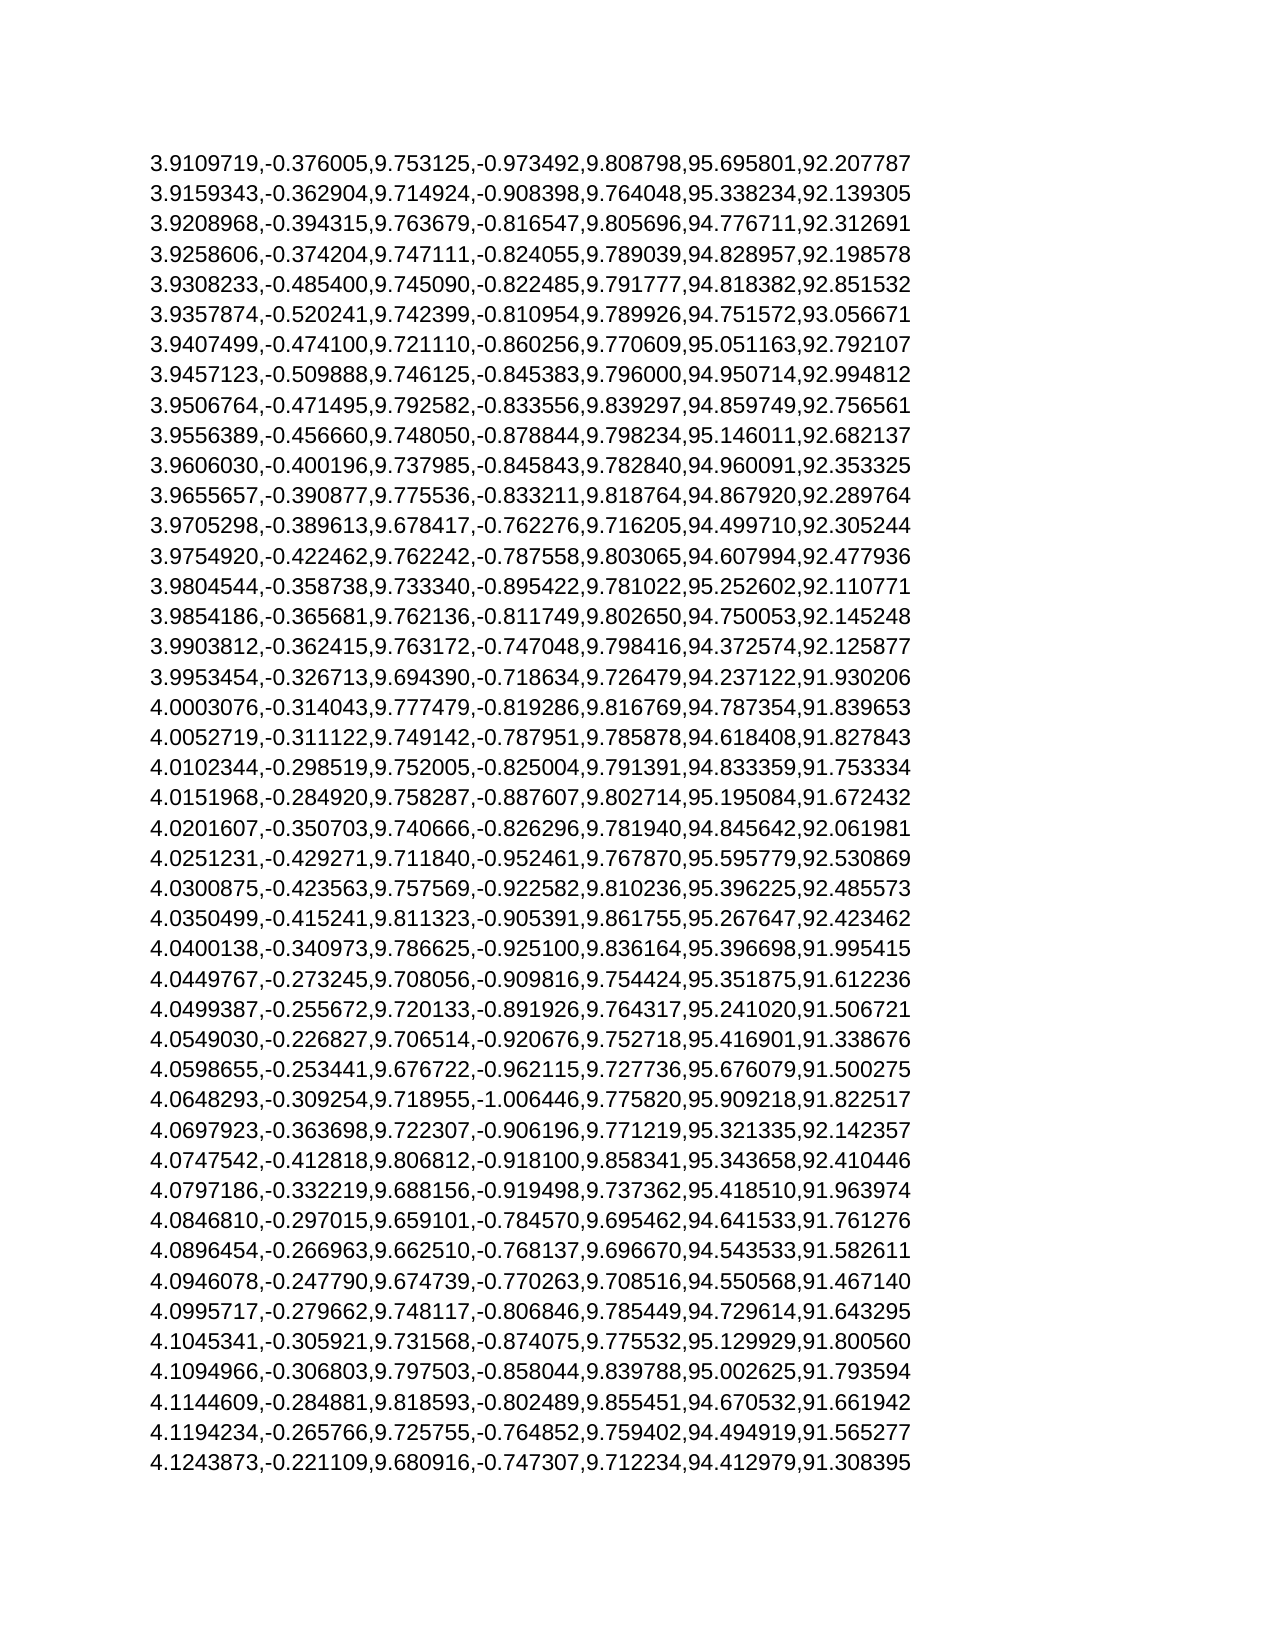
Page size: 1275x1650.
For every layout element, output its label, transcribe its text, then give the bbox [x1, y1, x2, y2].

text 4.0251231,-0.429271,9.711840,-0.952461,9.767870,95.595779,92.530869 [150, 845, 1125, 871]
text 3.9606030,-0.400196,9.737985,-0.845843,9.782840,94.960091,92.353325 [150, 452, 1125, 478]
text 3.9457123,-0.509888,9.746125,-0.845383,9.796000,94.950714,92.994812 [150, 361, 1125, 388]
text 4.0300875,-0.423563,9.757569,-0.922582,9.810236,95.396225,92.485573 [150, 875, 1125, 901]
text 4.0598655,-0.253441,9.676722,-0.962115,9.727736,95.676079,91.500275 [150, 1056, 1125, 1083]
text 3.9208968,-0.394315,9.763679,-0.816547,9.805696,94.776711,92.312691 [150, 210, 1125, 237]
text 3.9159343,-0.362904,9.714924,-0.908398,9.764048,95.338234,92.139305 [150, 180, 1125, 207]
text 3.9308233,-0.485400,9.745090,-0.822485,9.791777,94.818382,92.851532 [150, 271, 1125, 297]
text 3.9903812,-0.362415,9.763172,-0.747048,9.798416,94.372574,92.125877 [150, 633, 1125, 660]
text 4.0499387,-0.255672,9.720133,-0.891926,9.764317,95.241020,91.506721 [150, 996, 1125, 1022]
text 4.1194234,-0.265766,9.725755,-0.764852,9.759402,94.494919,91.565277 [150, 1419, 1125, 1445]
text 3.9953454,-0.326713,9.694390,-0.718634,9.726479,94.237122,91.930206 [150, 663, 1125, 690]
text 4.0151968,-0.284920,9.758287,-0.887607,9.802714,95.195084,91.672432 [150, 784, 1125, 811]
text 4.0052719,-0.311122,9.749142,-0.787951,9.785878,94.618408,91.827843 [150, 724, 1125, 750]
text 3.9854186,-0.365681,9.762136,-0.811749,9.802650,94.750053,92.145248 [150, 603, 1125, 629]
text 3.9109719,-0.376005,9.753125,-0.973492,9.808798,95.695801,92.207787 [150, 150, 1125, 176]
text 4.0648293,-0.309254,9.718955,-1.006446,9.775820,95.909218,91.822517 [150, 1086, 1125, 1113]
text 4.0400138,-0.340973,9.786625,-0.925100,9.836164,95.396698,91.995415 [150, 935, 1125, 962]
text 3.9705298,-0.389613,9.678417,-0.762276,9.716205,94.499710,92.305244 [150, 512, 1125, 539]
text 4.0549030,-0.226827,9.706514,-0.920676,9.752718,95.416901,91.338676 [150, 1026, 1125, 1052]
text 4.0201607,-0.350703,9.740666,-0.826296,9.781940,94.845642,92.061981 [150, 814, 1125, 841]
text 4.0449767,-0.273245,9.708056,-0.909816,9.754424,95.351875,91.612236 [150, 966, 1125, 992]
text 4.1144609,-0.284881,9.818593,-0.802489,9.855451,94.670532,91.661942 [150, 1388, 1125, 1415]
text 3.9804544,-0.358738,9.733340,-0.895422,9.781022,95.252602,92.110771 [150, 573, 1125, 599]
text 3.9655657,-0.390877,9.775536,-0.833211,9.818764,94.867920,92.289764 [150, 482, 1125, 509]
text 4.0697923,-0.363698,9.722307,-0.906196,9.771219,95.321335,92.142357 [150, 1117, 1125, 1143]
text 3.9506764,-0.471495,9.792582,-0.833556,9.839297,94.859749,92.756561 [150, 392, 1125, 418]
text 3.9407499,-0.474100,9.721110,-0.860256,9.770609,95.051163,92.792107 [150, 331, 1125, 358]
text 3.9754920,-0.422462,9.762242,-0.787558,9.803065,94.607994,92.477936 [150, 543, 1125, 569]
text 4.0102344,-0.298519,9.752005,-0.825004,9.791391,94.833359,91.753334 [150, 754, 1125, 781]
text 4.0846810,-0.297015,9.659101,-0.784570,9.695462,94.641533,91.761276 [150, 1207, 1125, 1234]
text 4.0747542,-0.412818,9.806812,-0.918100,9.858341,95.343658,92.410446 [150, 1147, 1125, 1173]
text 4.0946078,-0.247790,9.674739,-0.770263,9.708516,94.550568,91.467140 [150, 1268, 1125, 1294]
text 4.1094966,-0.306803,9.797503,-0.858044,9.839788,95.002625,91.793594 [150, 1358, 1125, 1385]
text 4.0003076,-0.314043,9.777479,-0.819286,9.816769,94.787354,91.839653 [150, 694, 1125, 720]
text 3.9357874,-0.520241,9.742399,-0.810954,9.789926,94.751572,93.056671 [150, 301, 1125, 327]
text 4.1243873,-0.221109,9.680916,-0.747307,9.712234,94.412979,91.308395 [150, 1449, 1125, 1475]
text 3.9556389,-0.456660,9.748050,-0.878844,9.798234,95.146011,92.682137 [150, 422, 1125, 448]
text 4.0896454,-0.266963,9.662510,-0.768137,9.696670,94.543533,91.582611 [150, 1237, 1125, 1264]
text 4.0350499,-0.415241,9.811323,-0.905391,9.861755,95.267647,92.423462 [150, 905, 1125, 932]
text 4.0797186,-0.332219,9.688156,-0.919498,9.737362,95.418510,91.963974 [150, 1177, 1125, 1203]
text 4.0995717,-0.279662,9.748117,-0.806846,9.785449,94.729614,91.643295 [150, 1298, 1125, 1324]
text 3.9258606,-0.374204,9.747111,-0.824055,9.789039,94.828957,92.198578 [150, 241, 1125, 267]
text 4.1045341,-0.305921,9.731568,-0.874075,9.775532,95.129929,91.800560 [150, 1328, 1125, 1354]
